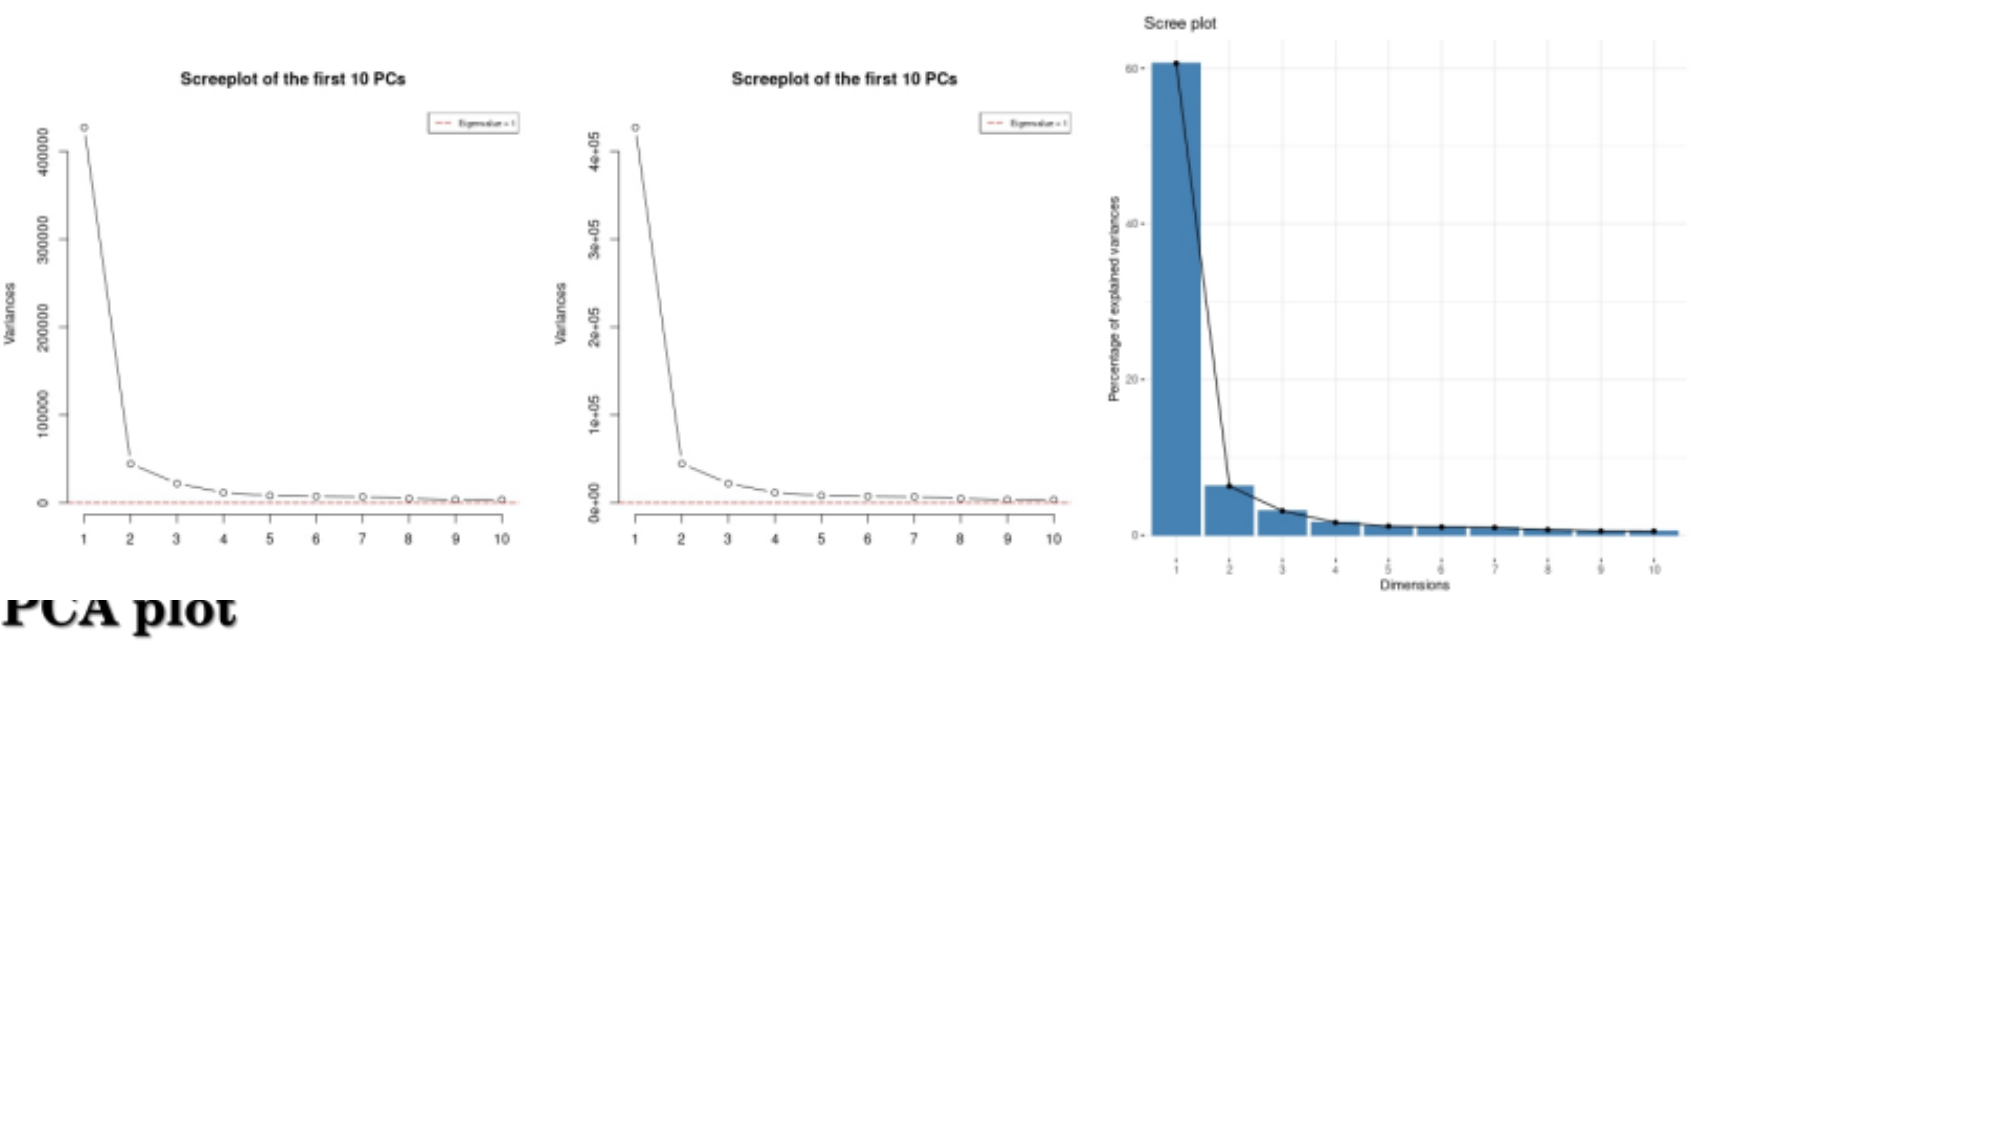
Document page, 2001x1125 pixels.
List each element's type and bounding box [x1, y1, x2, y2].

picture [0, 13, 1690, 643]
